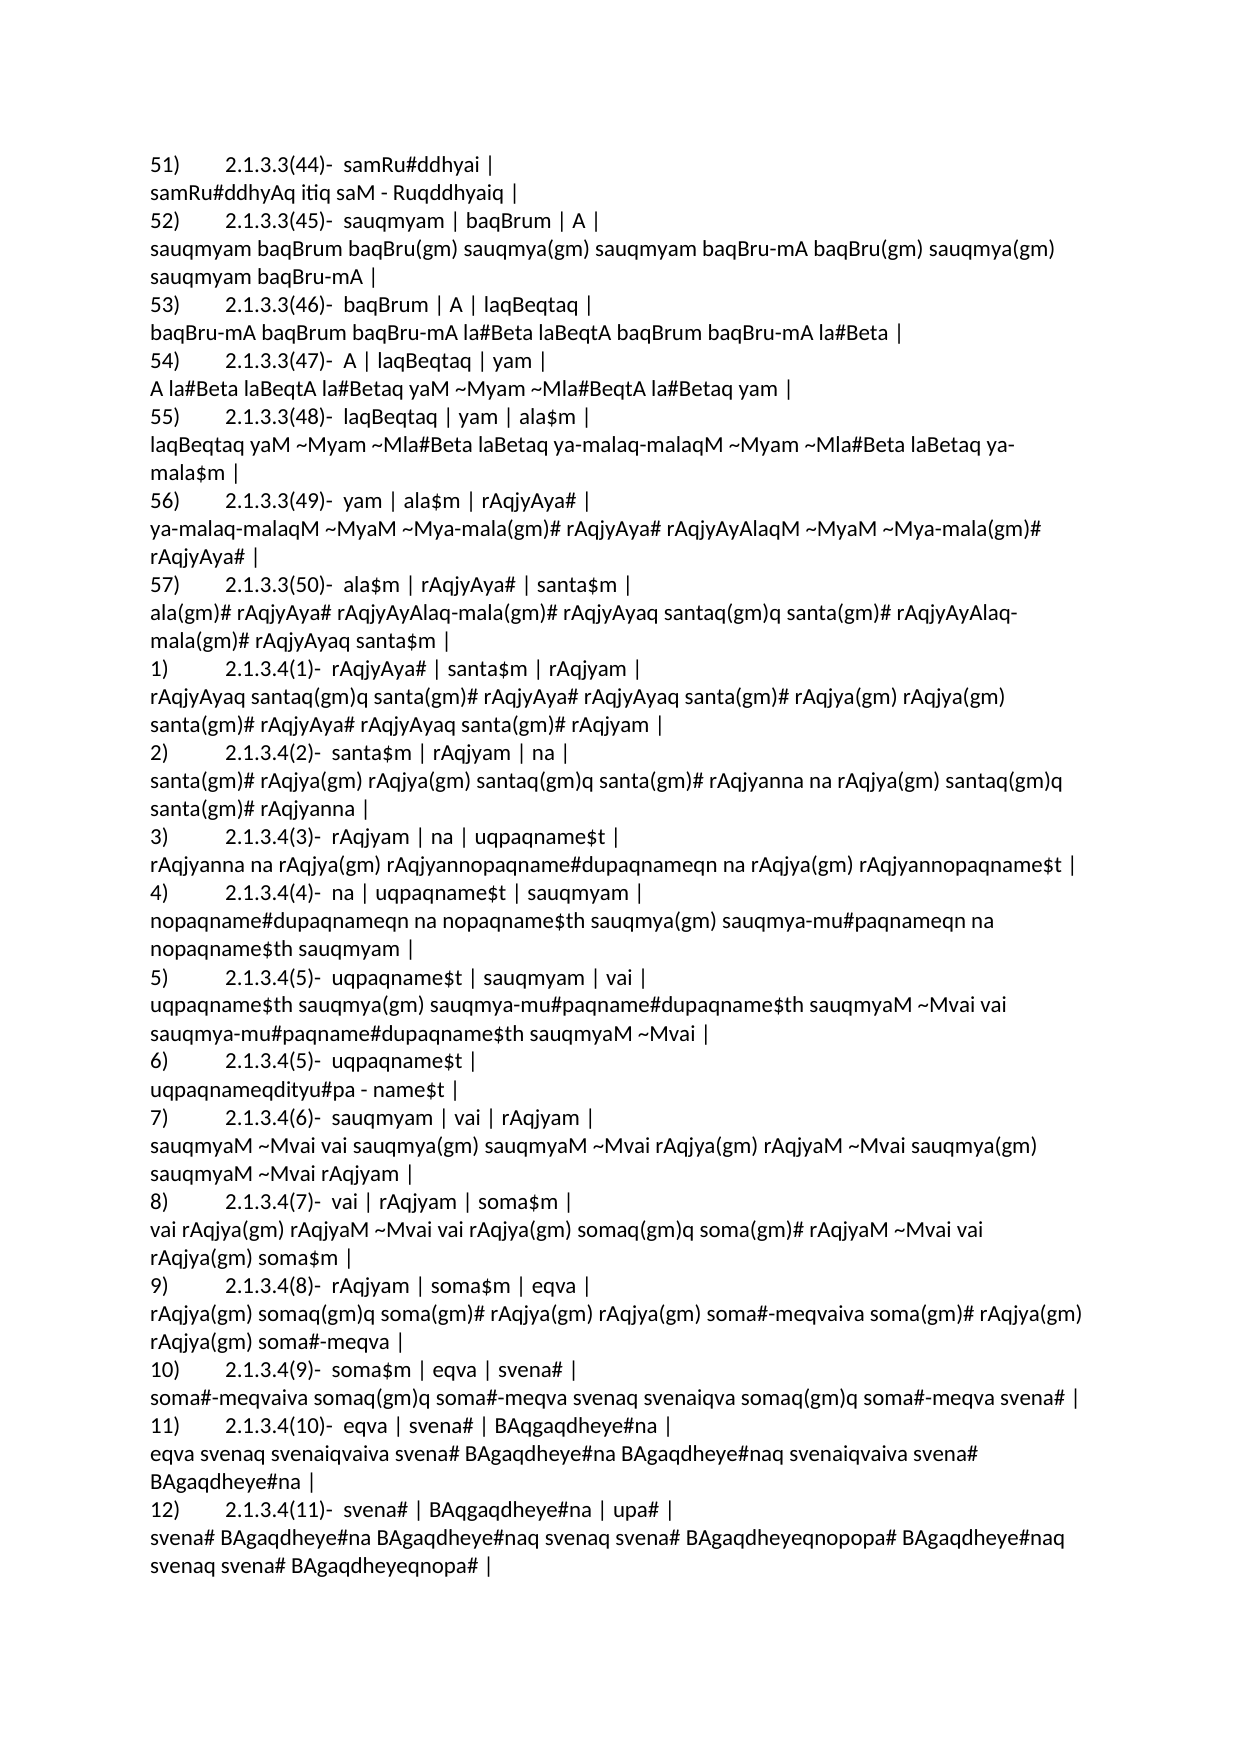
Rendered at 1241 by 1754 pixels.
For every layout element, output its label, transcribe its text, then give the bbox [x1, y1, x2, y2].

text A la#Beta laBeqtA la#Betaq yaM ~Myam ~Mla#BeqtA la#Betaq yam | [150, 374, 1090, 402]
text 54) 2.1.3.3(47)- A | laqBeqtaq | yam | [150, 346, 1090, 374]
text 53) 2.1.3.3(46)- baqBrum | A | laqBeqtaq | [150, 290, 1090, 318]
text 12) 2.1.3.4(11)- svena# | BAqgaqdheye#na | upa# | [150, 1495, 1090, 1523]
text nopaqname#dupaqnameqn na nopaqname$th sauqmya(gm) sauqmya-mu#paqnameqn na nopaqname$th sauqmyam | [150, 907, 1090, 963]
text rAqjya(gm) somaq(gm)q soma(gm)# rAqjya(gm) rAqjya(gm) soma#-meqvaiva soma(gm)# rAqjya(gm) rAqjya(gm) soma#-meqva | [150, 1299, 1090, 1355]
text uqpaqname$th sauqmya(gm) sauqmya-mu#paqname#dupaqname$th sauqmyaM ~Mvai vai sauqmya-mu#paqname#dupaqname$th sauqmyaM ~Mvai | [150, 991, 1090, 1047]
text 6) 2.1.3.4(5)- uqpaqname$t | [150, 1047, 1090, 1075]
text 11) 2.1.3.4(10)- eqva | svena# | BAqgaqdheye#na | [150, 1411, 1090, 1439]
text 52) 2.1.3.3(45)- sauqmyam | baqBrum | A | [150, 206, 1090, 234]
text 1) 2.1.3.4(1)- rAqjyAya# | santa$m | rAqjyam | [150, 654, 1090, 682]
text rAqjyanna na rAqjya(gm) rAqjyannopaqname#dupaqnameqn na rAqjya(gm) rAqjyannopaqname$t | [150, 851, 1090, 878]
text 2) 2.1.3.4(2)- santa$m | rAqjyam | na | [150, 738, 1090, 766]
text 55) 2.1.3.3(48)- laqBeqtaq | yam | ala$m | [150, 402, 1090, 430]
text 3) 2.1.3.4(3)- rAqjyam | na | uqpaqname$t | [150, 822, 1090, 851]
text uqpaqnameqdityu#pa - name$t | [150, 1075, 1090, 1103]
text samRu#ddhyAq itiq saM - Ruqddhyaiq | [150, 178, 1090, 206]
text 5) 2.1.3.4(5)- uqpaqname$t | sauqmyam | vai | [150, 963, 1090, 991]
text 56) 2.1.3.3(49)- yam | ala$m | rAqjyAya# | [150, 486, 1090, 514]
text eqva svenaq svenaiqvaiva svena# BAgaqdheye#na BAgaqdheye#naq svenaiqvaiva svena# BAgaqdheye#na | [150, 1439, 1090, 1495]
text sauqmyaM ~Mvai vai sauqmya(gm) sauqmyaM ~Mvai rAqjya(gm) rAqjyaM ~Mvai sauqmya(gm) sauqmyaM ~Mvai rAqjyam | [150, 1131, 1090, 1187]
text ya-malaq-malaqM ~MyaM ~Mya-mala(gm)# rAqjyAya# rAqjyAyAlaqM ~MyaM ~Mya-mala(gm)# rAqjyAya# | [150, 514, 1090, 570]
text 8) 2.1.3.4(7)- vai | rAqjyam | soma$m | [150, 1187, 1090, 1215]
text 51) 2.1.3.3(44)- samRu#ddhyai | [150, 150, 1090, 178]
text 10) 2.1.3.4(9)- soma$m | eqva | svena# | [150, 1355, 1090, 1383]
text sauqmyam baqBrum baqBru(gm) sauqmya(gm) sauqmyam baqBru-mA baqBru(gm) sauqmya(gm) sauqmyam baqBru-mA | [150, 234, 1090, 290]
text svena# BAgaqdheye#na BAgaqdheye#naq svenaq svena# BAgaqdheyeqnopopa# BAgaqdheye#naq svenaq svena# BAgaqdheyeqnopa# | [150, 1523, 1090, 1579]
text baqBru-mA baqBrum baqBru-mA la#Beta laBeqtA baqBrum baqBru-mA la#Beta | [150, 318, 1090, 346]
text rAqjyAyaq santaq(gm)q santa(gm)# rAqjyAya# rAqjyAyaq santa(gm)# rAqjya(gm) rAqjya(gm) santa(gm)# rAqjyAya# rAqjyAyaq santa(gm)# rAqjyam | [150, 682, 1090, 738]
text 9) 2.1.3.4(8)- rAqjyam | soma$m | eqva | [150, 1271, 1090, 1299]
text santa(gm)# rAqjya(gm) rAqjya(gm) santaq(gm)q santa(gm)# rAqjyanna na rAqjya(gm) santaq(gm)q santa(gm)# rAqjyanna | [150, 766, 1090, 822]
text 7) 2.1.3.4(6)- sauqmyam | vai | rAqjyam | [150, 1103, 1090, 1131]
text ala(gm)# rAqjyAya# rAqjyAyAlaq-mala(gm)# rAqjyAyaq santaq(gm)q santa(gm)# rAqjyAyAlaq-mala(gm)# rAqjyAyaq santa$m | [150, 598, 1090, 654]
text vai rAqjya(gm) rAqjyaM ~Mvai vai rAqjya(gm) somaq(gm)q soma(gm)# rAqjyaM ~Mvai vai rAqjya(gm) soma$m | [150, 1215, 1090, 1271]
text 4) 2.1.3.4(4)- na | uqpaqname$t | sauqmyam | [150, 878, 1090, 907]
text laqBeqtaq yaM ~Myam ~Mla#Beta laBetaq ya-malaq-malaqM ~Myam ~Mla#Beta laBetaq ya-mala$m | [150, 430, 1090, 486]
text 57) 2.1.3.3(50)- ala$m | rAqjyAya# | santa$m | [150, 570, 1090, 598]
text soma#-meqvaiva somaq(gm)q soma#-meqva svenaq svenaiqva somaq(gm)q soma#-meqva svena# | [150, 1383, 1090, 1411]
